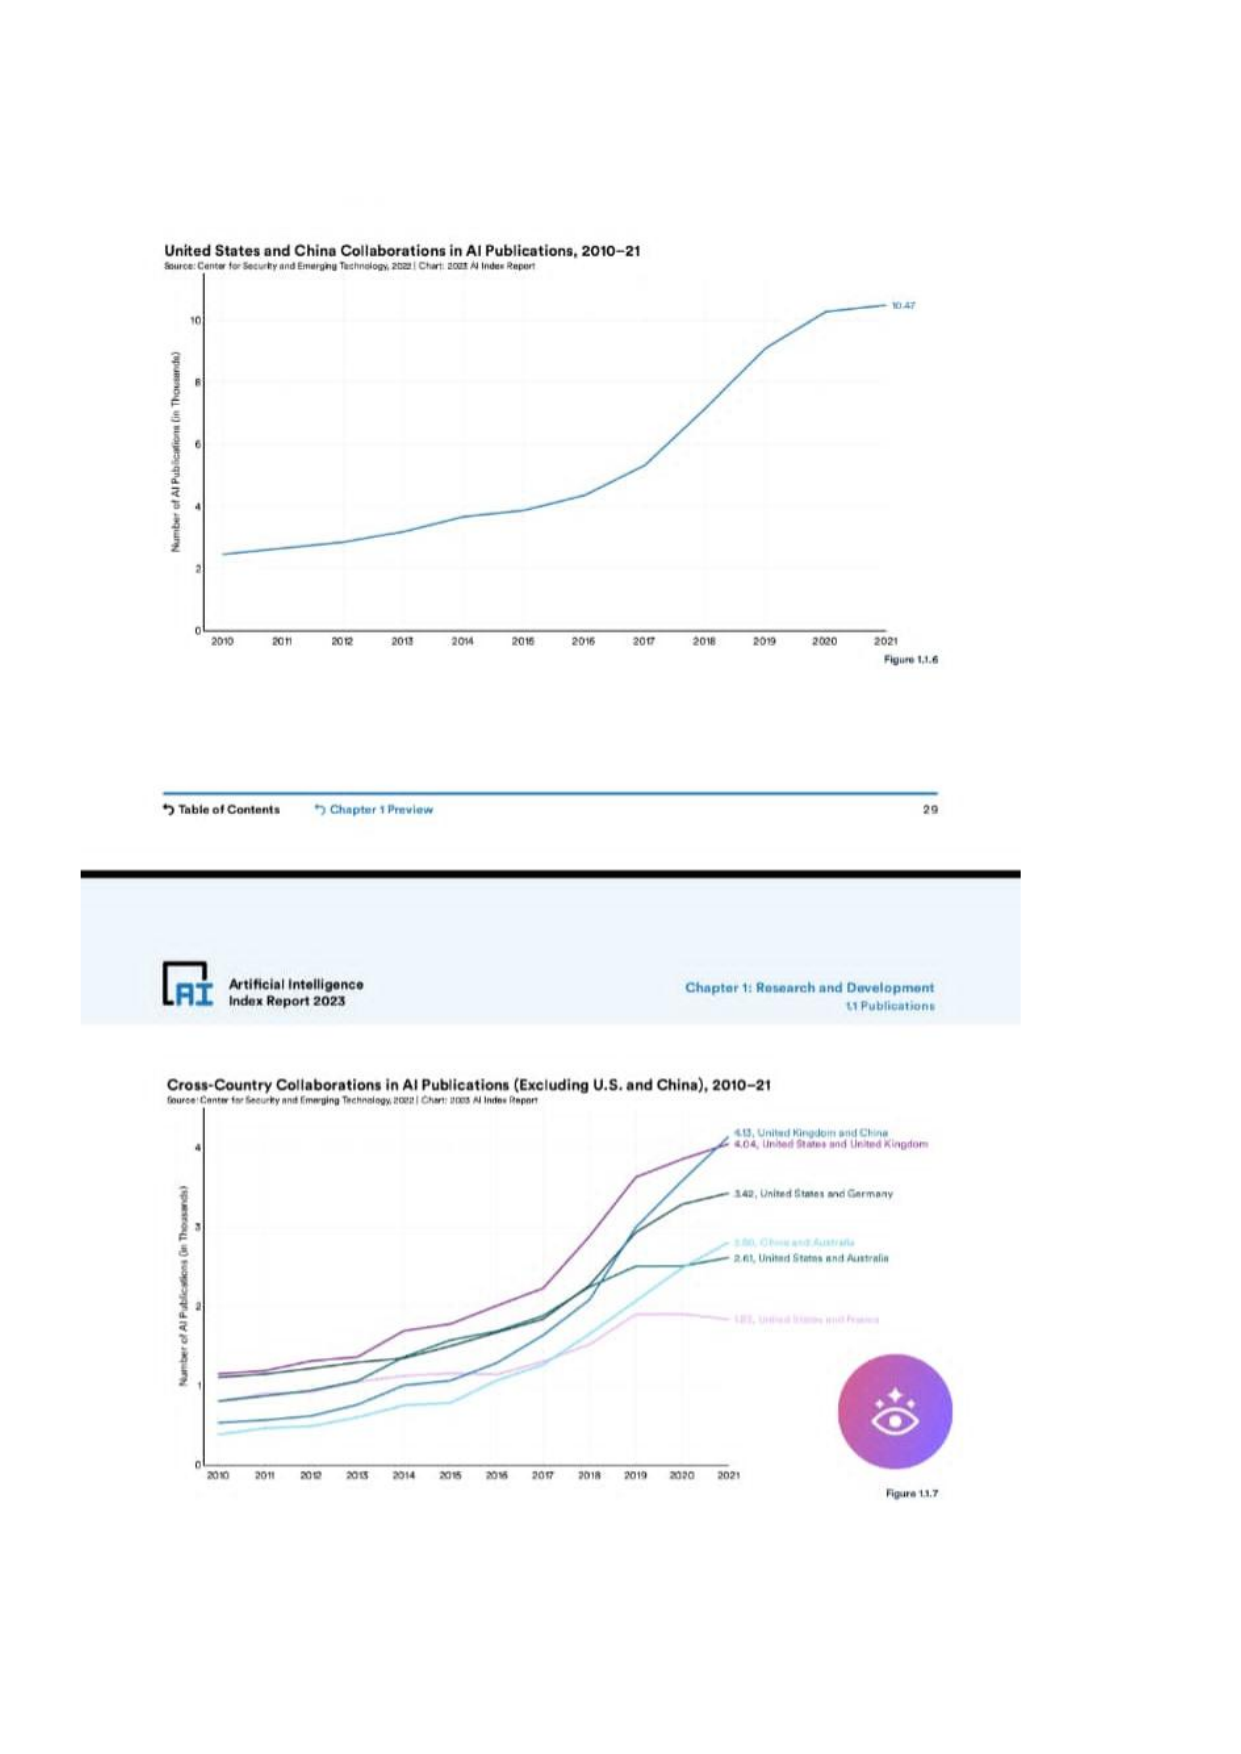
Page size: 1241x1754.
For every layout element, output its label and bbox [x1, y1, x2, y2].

picture [80, 196, 1021, 1503]
